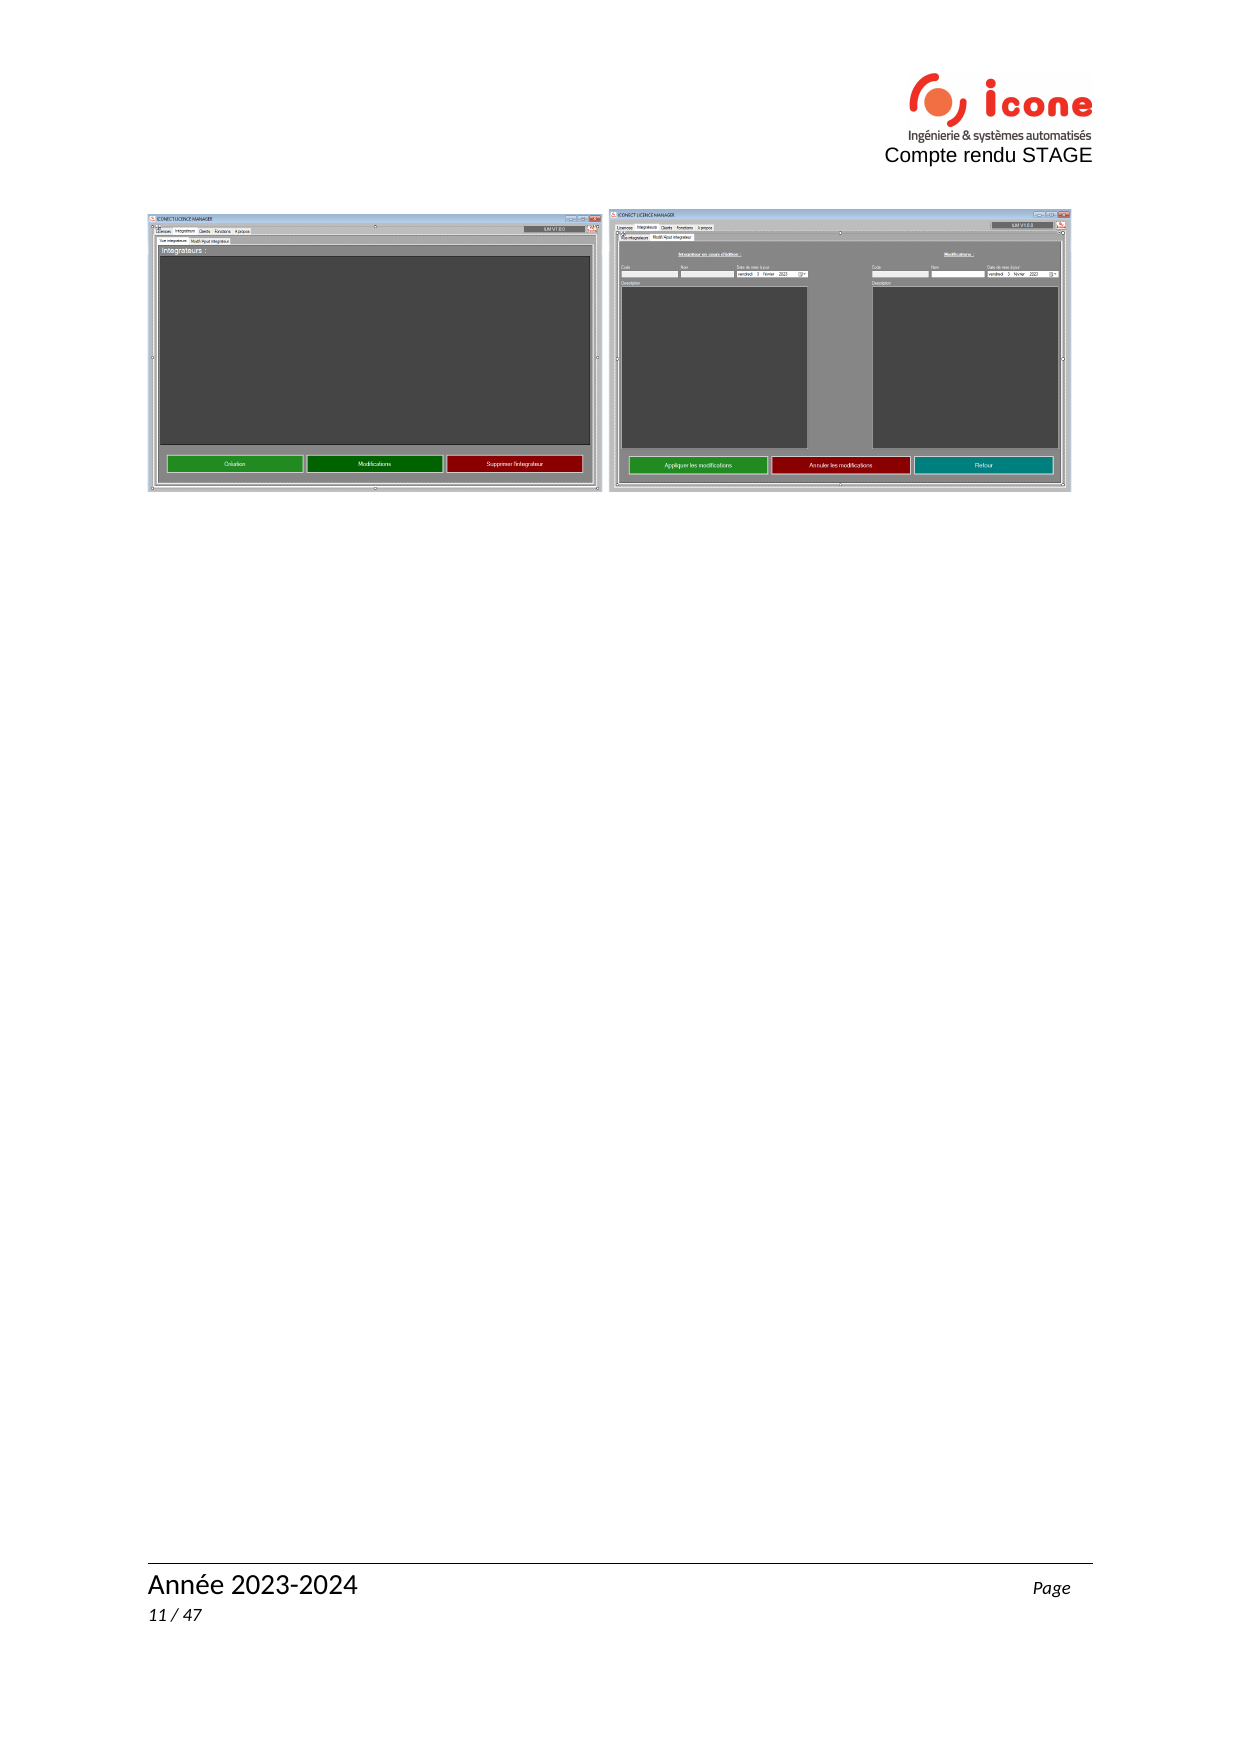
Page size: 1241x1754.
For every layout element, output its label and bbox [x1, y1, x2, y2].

picture [608, 209, 1072, 492]
picture [147, 214, 603, 492]
picture [907, 73, 1093, 143]
